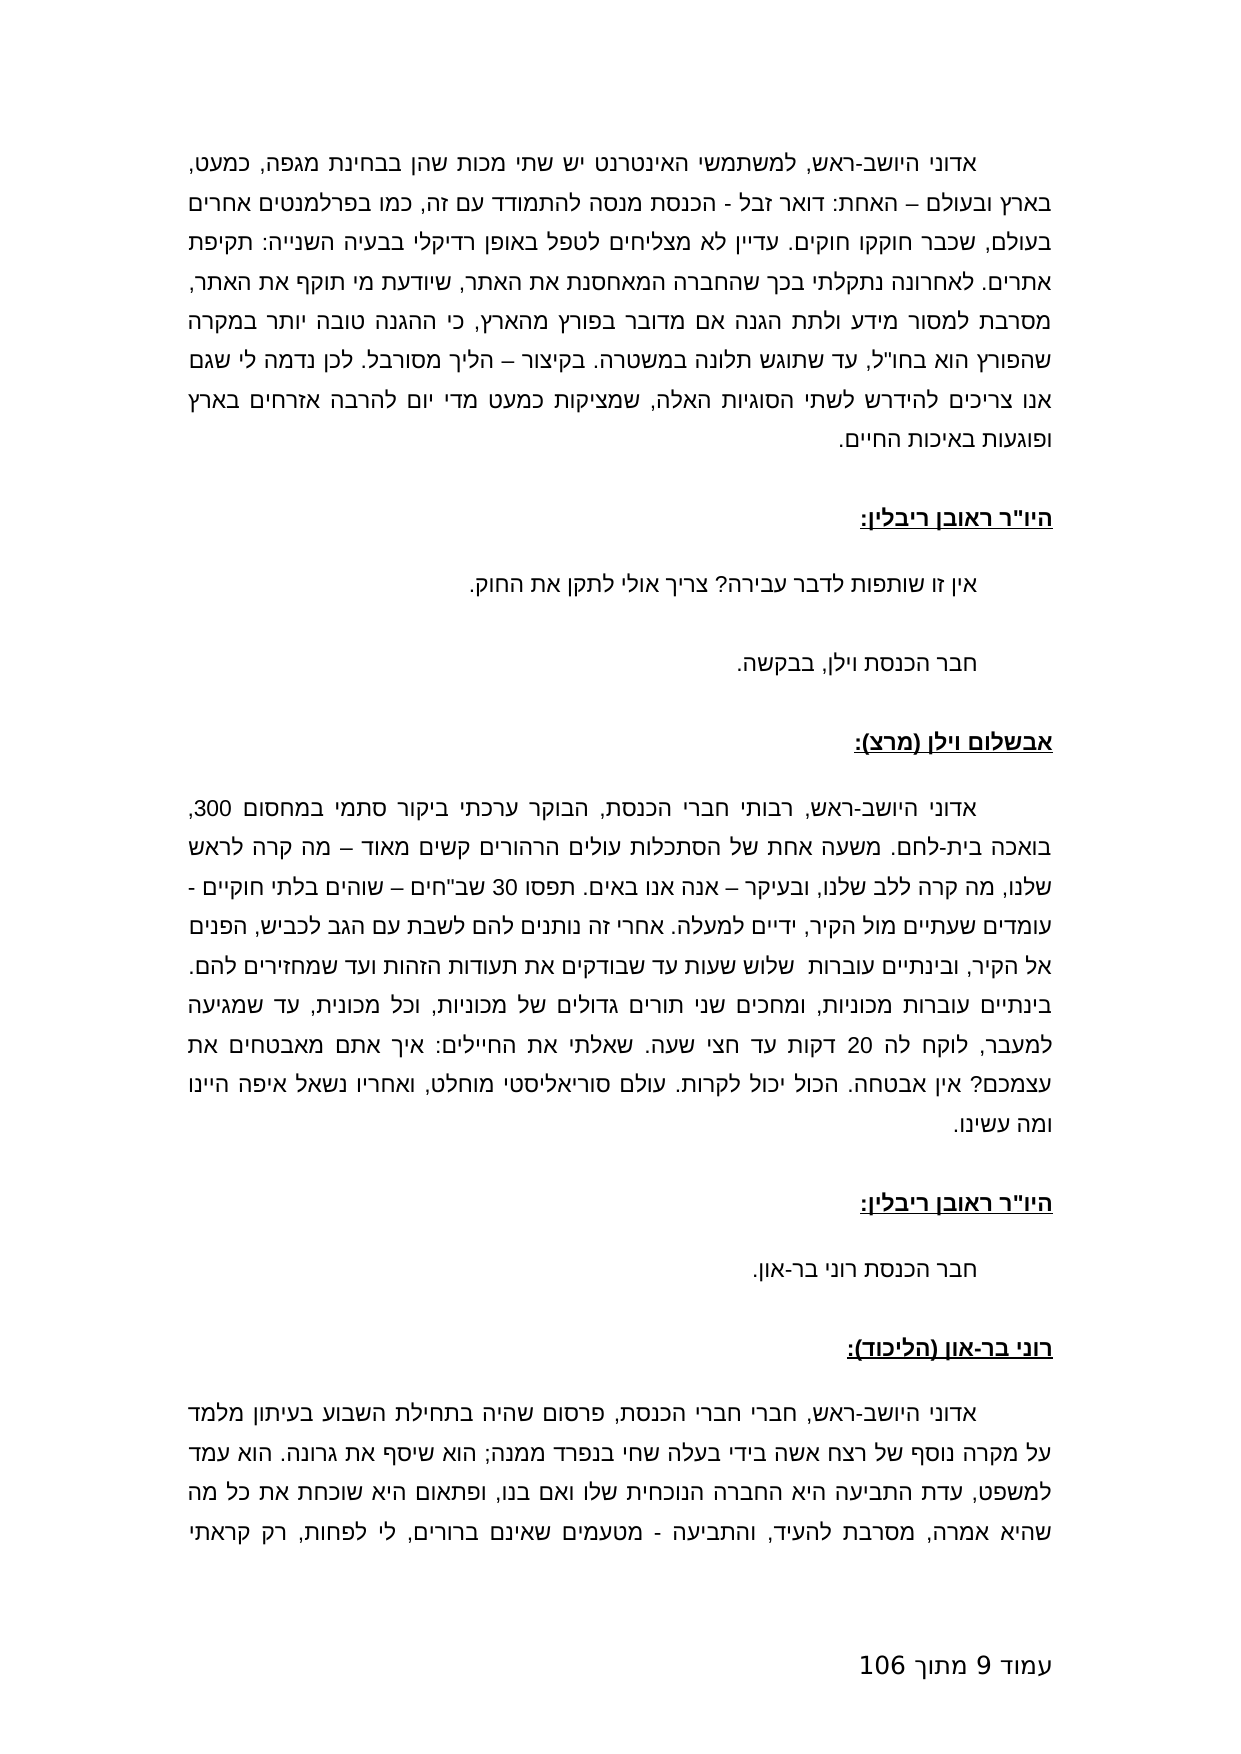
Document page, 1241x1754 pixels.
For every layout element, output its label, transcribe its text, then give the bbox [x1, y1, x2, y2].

text אדוני היושב-ראש, רבותי חברי הכנסת, הבוקר ערכתי ביקור סתמי במחסום 300, בואכה בית-לחם. משעה אחת של הסתכלות עולים הרהורים קשים מאוד – מה קרה לראש שלנו, מה קרה ללב שלנו, ובעיקר – אנה אנו באים. תפסו 30 שב"חים – שוהים בלתי חוקיים - עומדים שעתיים מול הקיר, ידיים למעלה. אחרי זה נותנים להם לשבת עם הגב לכביש, הפנים אל הקיר, ובינתיים עוברות שלוש שעות עד שבודקים את תעודות הזהות ועד שמחזירים להם. בינתיים עוברות מכוניות, ומחכים שני תורים גדולים של מכוניות, וכל מכונית, עד שמגיעה למעבר, לוקח לה 20 דקות עד חצי שעה. שאלתי את החיילים: איך אתם מאבטחים את עצמכם? אין אבטחה. הכול יכול לקרות. עולם סוריאליסטי מוחלט, ואחריו נשאל איפה היינו ומה עשינו. [187, 795, 1053, 1137]
text אין זו שותפות לדבר עבירה? צריך אולי לתקן את החוק. [187, 571, 1053, 597]
text חבר הכנסת וילן, בבקשה. [187, 650, 1053, 676]
text אדוני היושב-ראש, למשתמשי האינטרנט יש שתי מכות שהן בבחינת מגפה, כמעט, בארץ ובעולם – האחת: דואר זבל - הכנסת מנסה להתמודד עם זה, כמו בפרלמנטים אחרים בעולם, שכבר חוקקו חוקים. עדיין לא מצליחים לטפל באופן רדיקלי בבעיה השנייה: תקיפת אתרים. לאחרונה נתקלתי בכך שהחברה המאחסנת את האתר, שיודעת מי תוקף את האתר, מסרבת למסור מידע ולתת הגנה אם מדובר בפורץ מהארץ, כי ההגנה טובה יותר במקרה שהפורץ הוא בחו"ל, עד שתוגש תלונה במשטרה. בקיצור – הליך מסורבל. לכן נדמה לי שגם אנו צריכים להידרש לשתי הסוגיות האלה, שמציקות כמעט מדי יום להרבה אזרחים בארץ ופוגעות באיכות החיים. [187, 150, 1053, 453]
text אבשלום וילן (מרצ): [187, 729, 1053, 755]
text רוני בר-און (הליכוד): [187, 1334, 1053, 1361]
text היו"ר ראובן ריבלין: [187, 505, 1053, 532]
text היו"ר ראובן ריבלין: [187, 1190, 1053, 1216]
text חבר הכנסת רוני בר-און. [187, 1256, 1053, 1282]
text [187, 1400, 1053, 1545]
